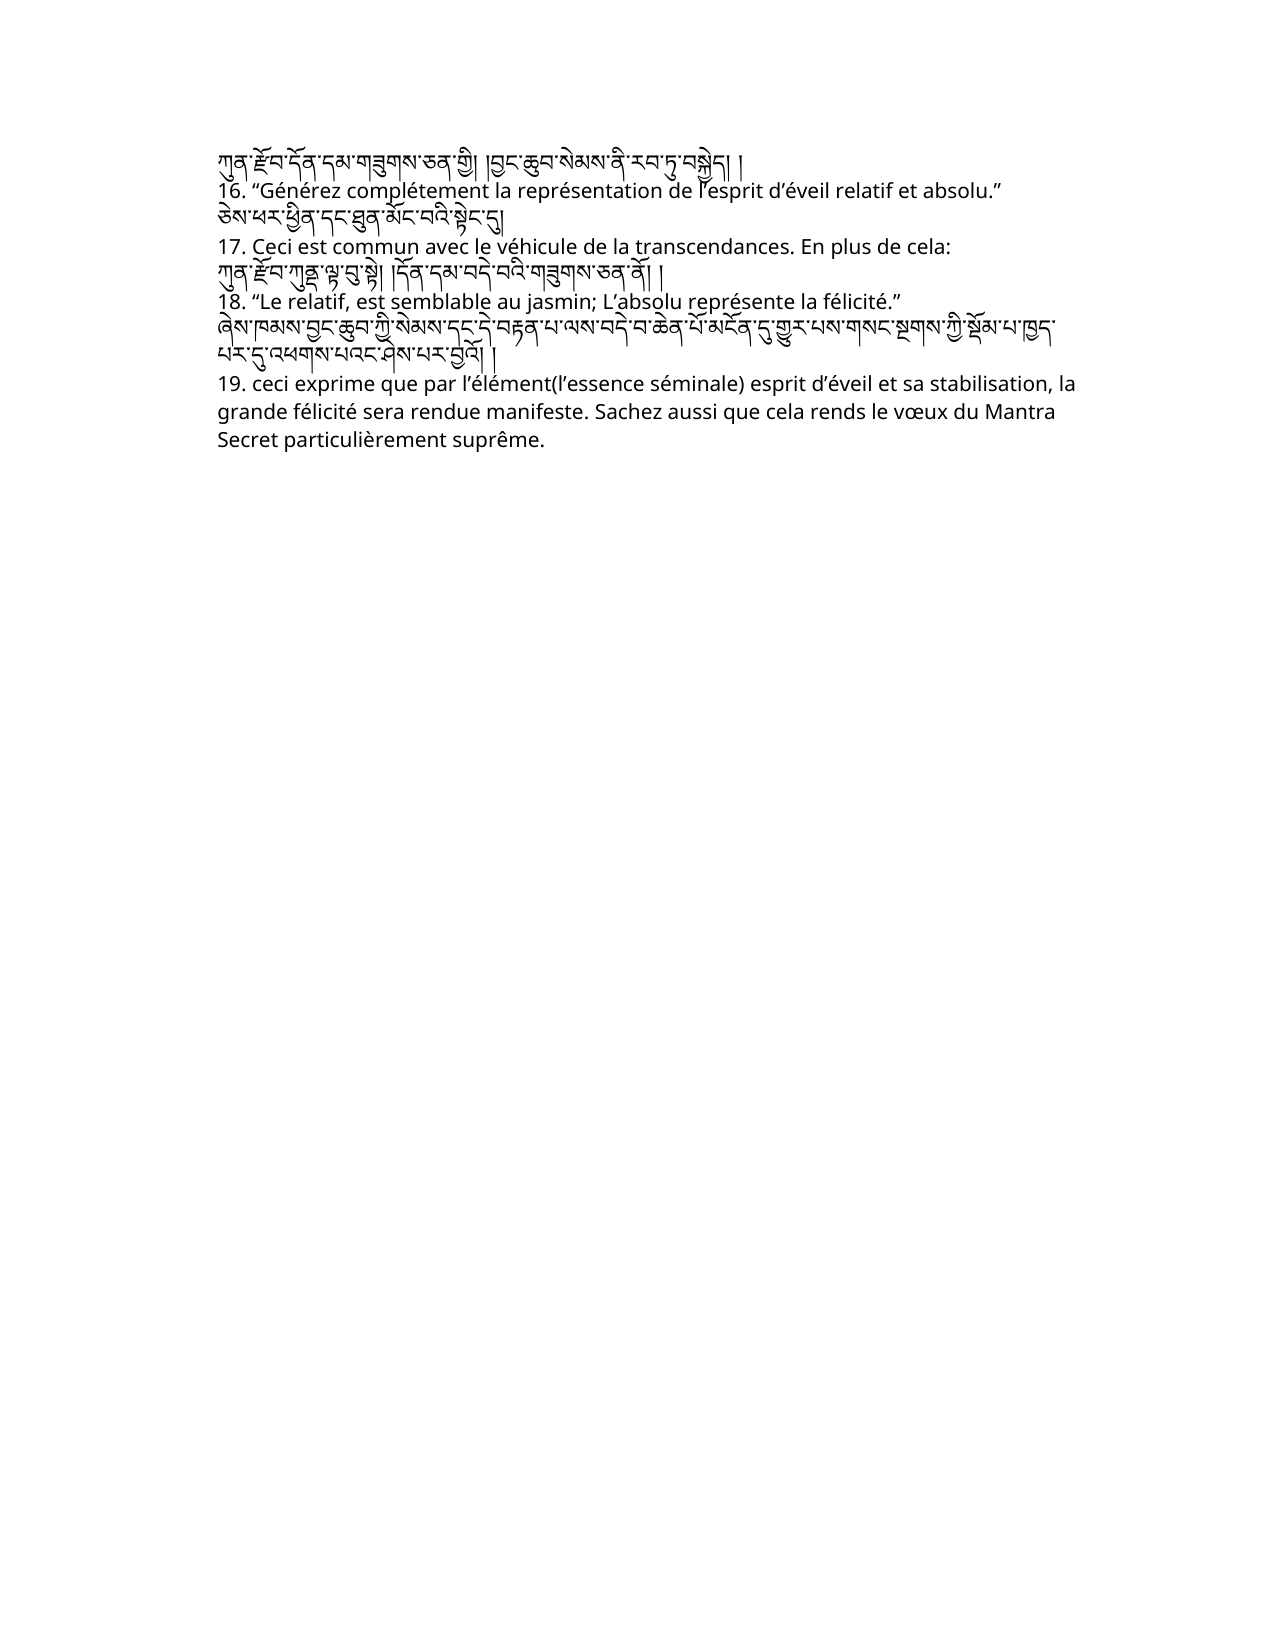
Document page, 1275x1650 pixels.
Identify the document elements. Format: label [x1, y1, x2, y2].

text [217, 150, 1087, 454]
